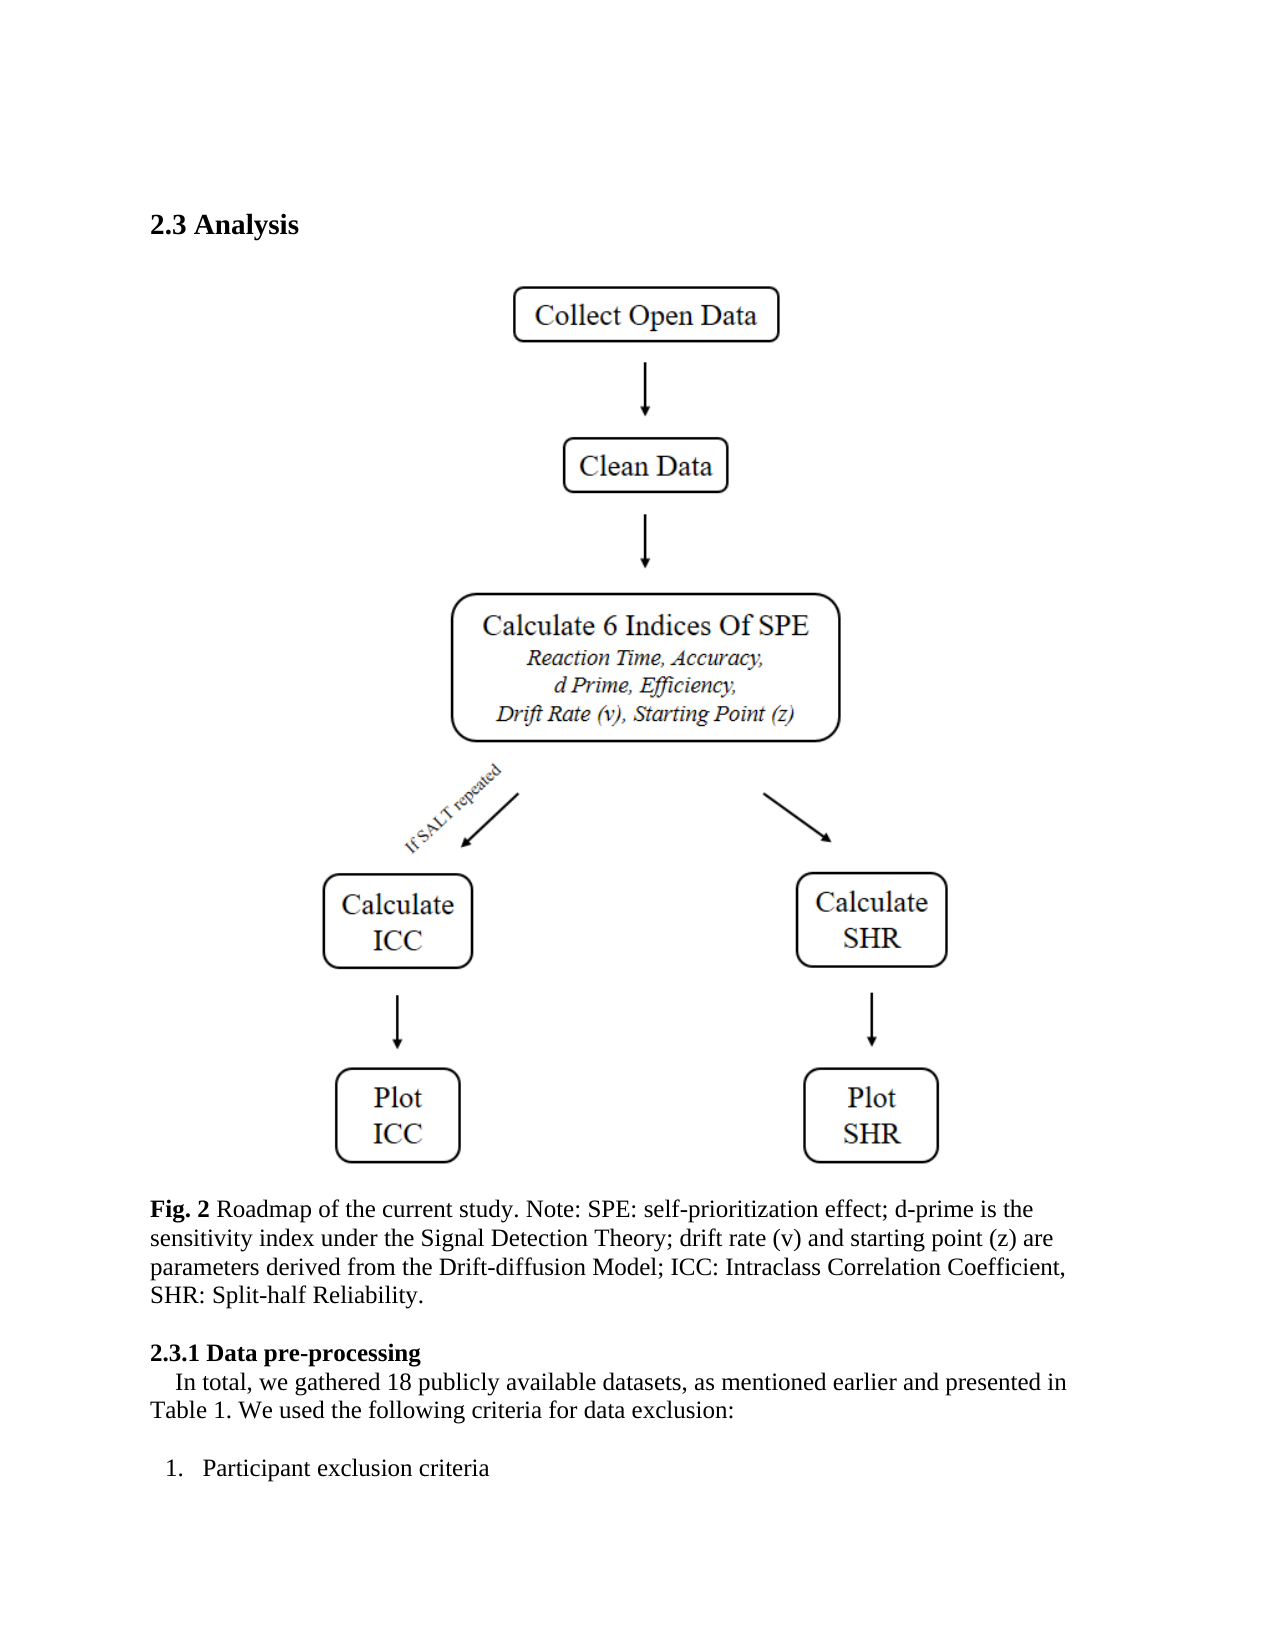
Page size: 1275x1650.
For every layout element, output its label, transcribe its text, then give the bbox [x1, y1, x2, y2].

text In total, we gathered 18 publicly available datasets, as mentioned earlier and presented in Table 1. We used the following criteria for data exclusion: [150, 1367, 1125, 1424]
subtitle 2.3.1 Data pre-processing [150, 1338, 1125, 1367]
subtitle 2.3 Analysis [150, 207, 1125, 241]
picture [309, 269, 966, 1166]
text Fig. 2 Roadmap of the current study. Note: SPE: self-prioritization effect; d-prime is the sensitivity index under the Signal Detection Theory; drift rate (v) and starting point (z) are parameters derived from the Drift-diffusion Model; ICC: Intraclass Correlation Coefficient, SHR: Split-half Reliability. [150, 1194, 1125, 1309]
list Participant exclusion criteria [165, 1453, 1125, 1482]
